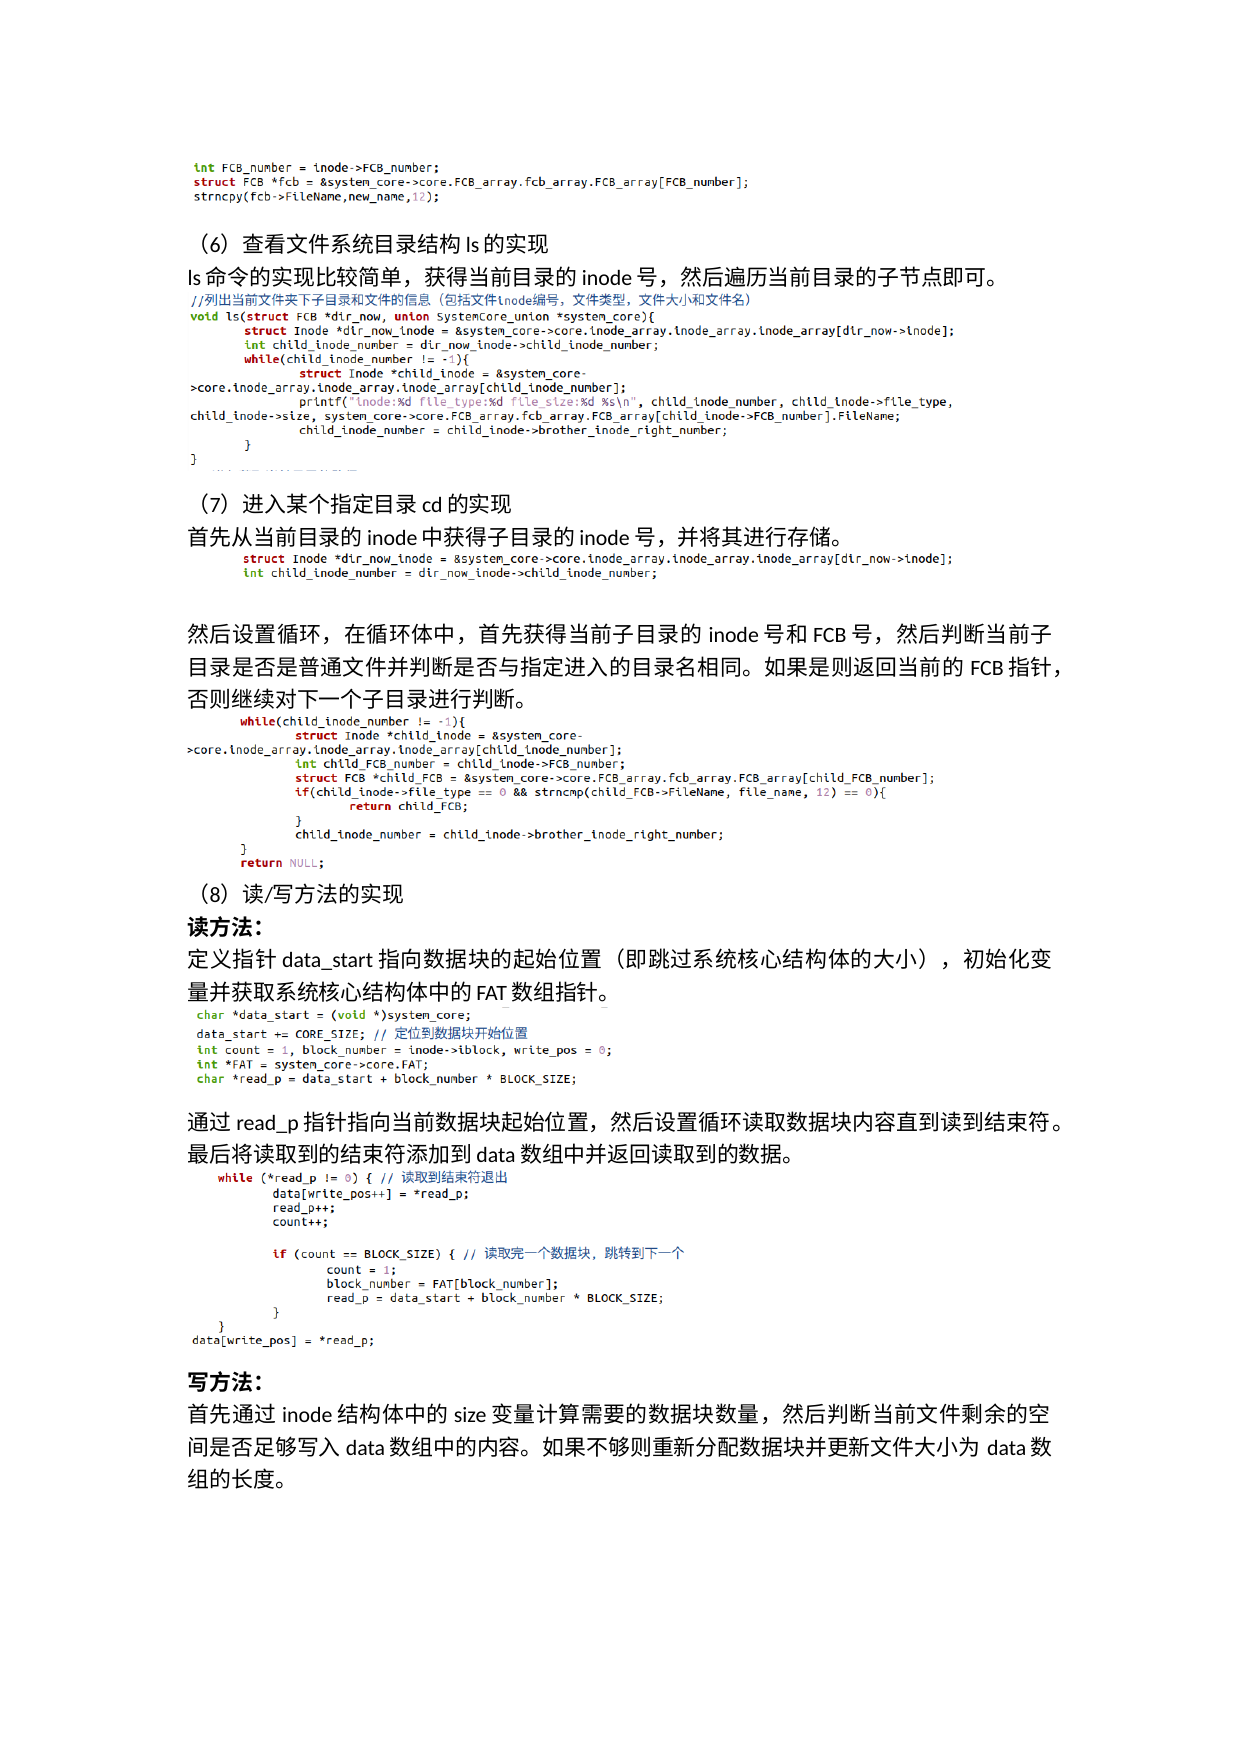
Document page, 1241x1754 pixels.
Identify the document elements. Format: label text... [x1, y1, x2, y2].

list 进入某个指定目录cd的实现 [187, 487, 1053, 519]
picture [187, 714, 947, 872]
picture [187, 162, 761, 213]
list 首先通过inode结构体中的size变量计算需要的数据块数量，然后判断当前文件剩余的空间是否足够写入data数组中的内容。如果不够则重新分配数据块并更新文件大小为data数组的长度。 [187, 1397, 1053, 1494]
list 查看文件系统目录结构ls的实现 [187, 227, 1053, 259]
list 读/写方法的实现 [187, 877, 1053, 909]
list ls命令的实现比较简单，获得当前目录的inode号，然后遍历当前目录的子节点即可。 [187, 259, 1053, 292]
picture [187, 1169, 705, 1351]
picture [187, 1007, 689, 1088]
list 首先从当前目录的inode中获得子目录的inode号，并将其进行存储。 [187, 519, 1053, 552]
list 读方法： [187, 909, 1053, 942]
list 定义指针data_start指向数据块的起始位置（即跳过系统核心结构体的大小），初始化变量并获取系统核心结构体中的FAT数组指针。 [187, 942, 1053, 1007]
list 通过read_p指针指向当前数据块起始位置，然后设置循环读取数据块内容直到读到结束符。最后将读取到的结束符添加到data数组中并返回读取到的数据。 [187, 1104, 1053, 1169]
list 然后设置循环，在循环体中，首先获得当前子目录的inode号和FCB号，然后判断当前子目录是否是普通文件并判断是否与指定进入的目录名相同。如果是则返回当前的FCB指针，否则继续对下一个子目录进行判断。 [187, 617, 1053, 714]
list 写方法： [187, 1364, 1053, 1397]
picture [187, 552, 961, 588]
picture [187, 292, 965, 471]
